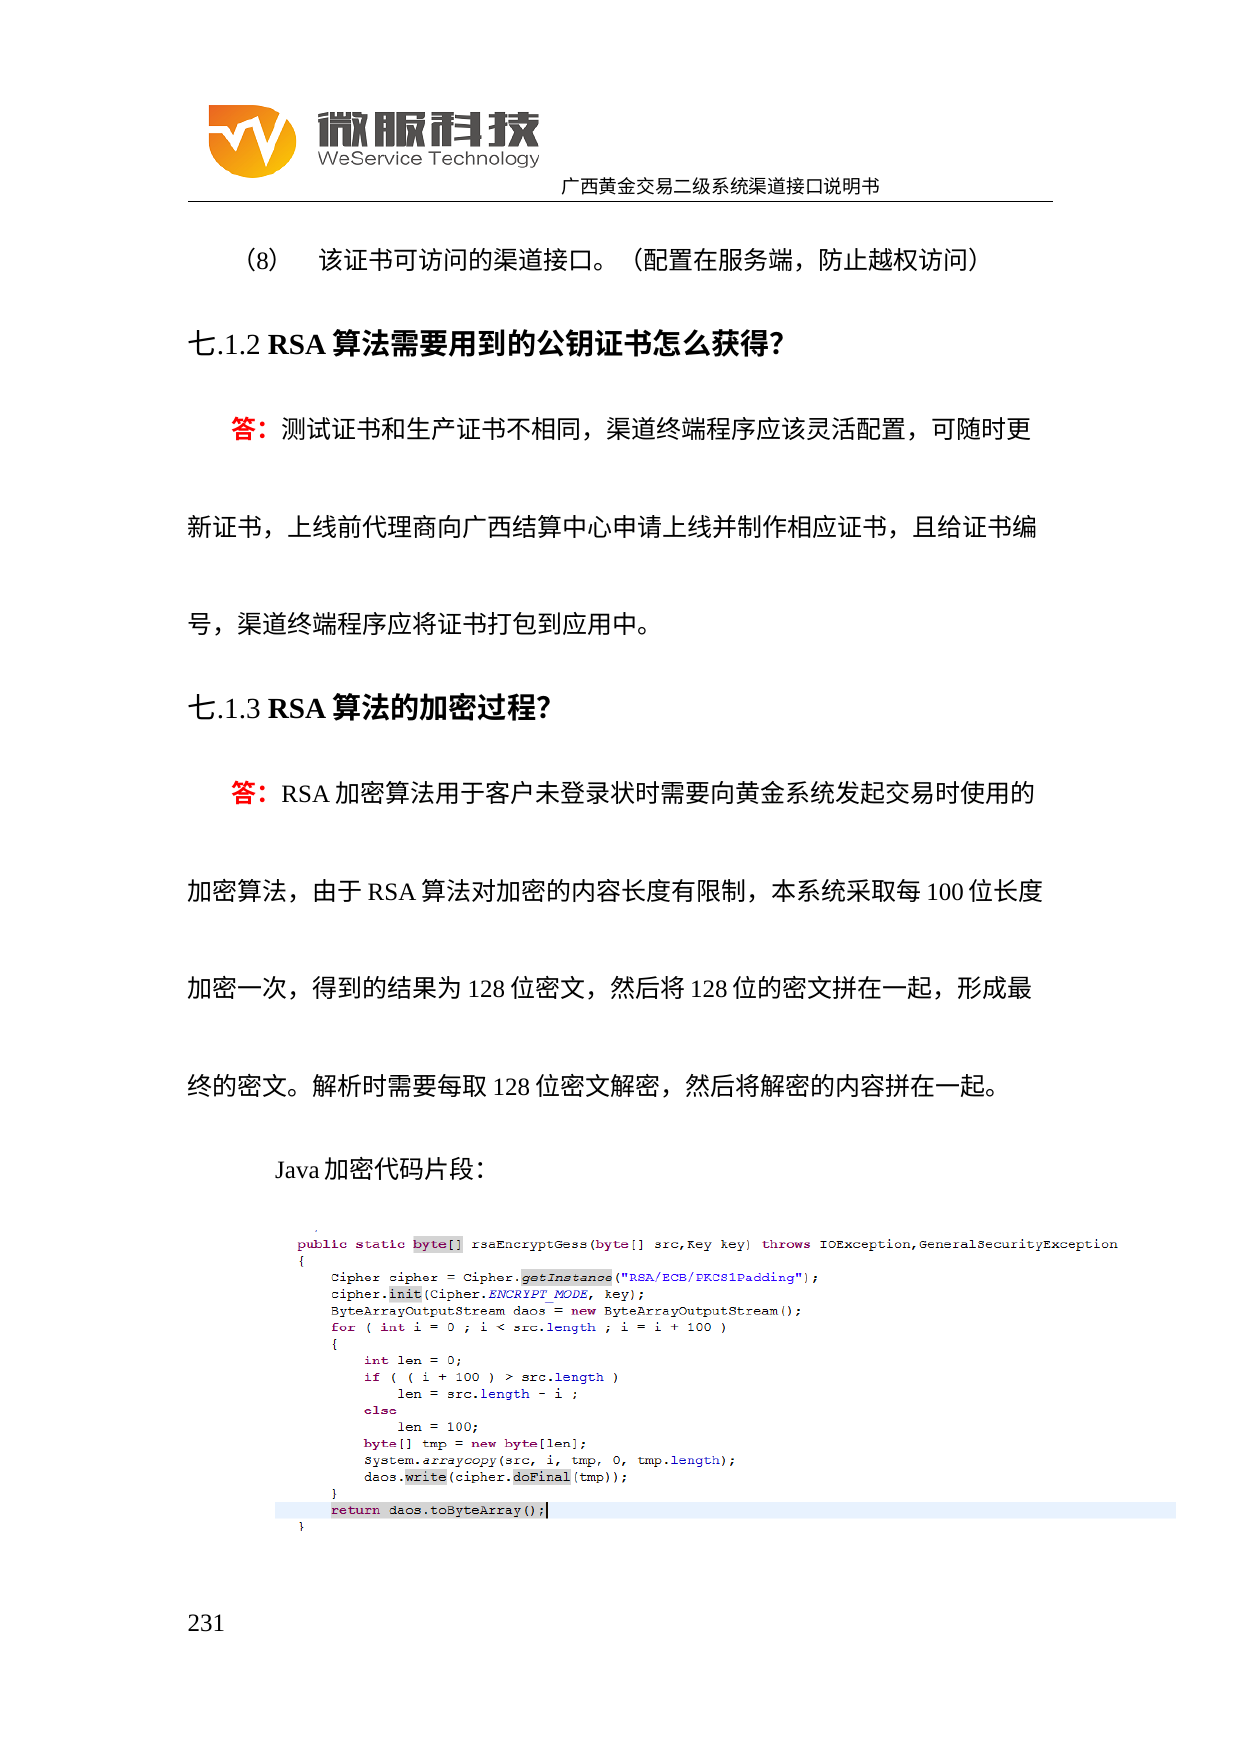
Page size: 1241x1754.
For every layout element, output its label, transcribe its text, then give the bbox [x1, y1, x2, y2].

text Java加密代码片段： [275, 1135, 1053, 1200]
picture [275, 1230, 1176, 1531]
subtitle RSA算法需要用到的公钥证书怎么获得？ [187, 309, 1053, 374]
text 答：测试证书和生产证书不相同，渠道终端程序应该灵活配置，可随时更新证书，上线前代理商向广西结算中心申请上线并制作相应证书，且给证书编号，渠道终端程序应将证书打包到应用中。 [187, 395, 1053, 655]
list 该证书可访问的渠道接口。（配置在服务端，防止越权访问） [231, 226, 1053, 291]
text 答：RSA加密算法用于客户未登录状时需要向黄金系统发起交易时使用的加密算法，由于RSA算法对加密的内容长度有限制，本系统采取每100位长度加密一次，得到的结果为128位密文，然后将128位的密文拼在一起，形成最终的密文。解析时需要每取128位密文解密，然后将解密的内容拼在一起。 [187, 759, 1053, 1117]
picture [187, 88, 561, 194]
subtitle RSA算法的加密过程？ [187, 673, 1053, 738]
